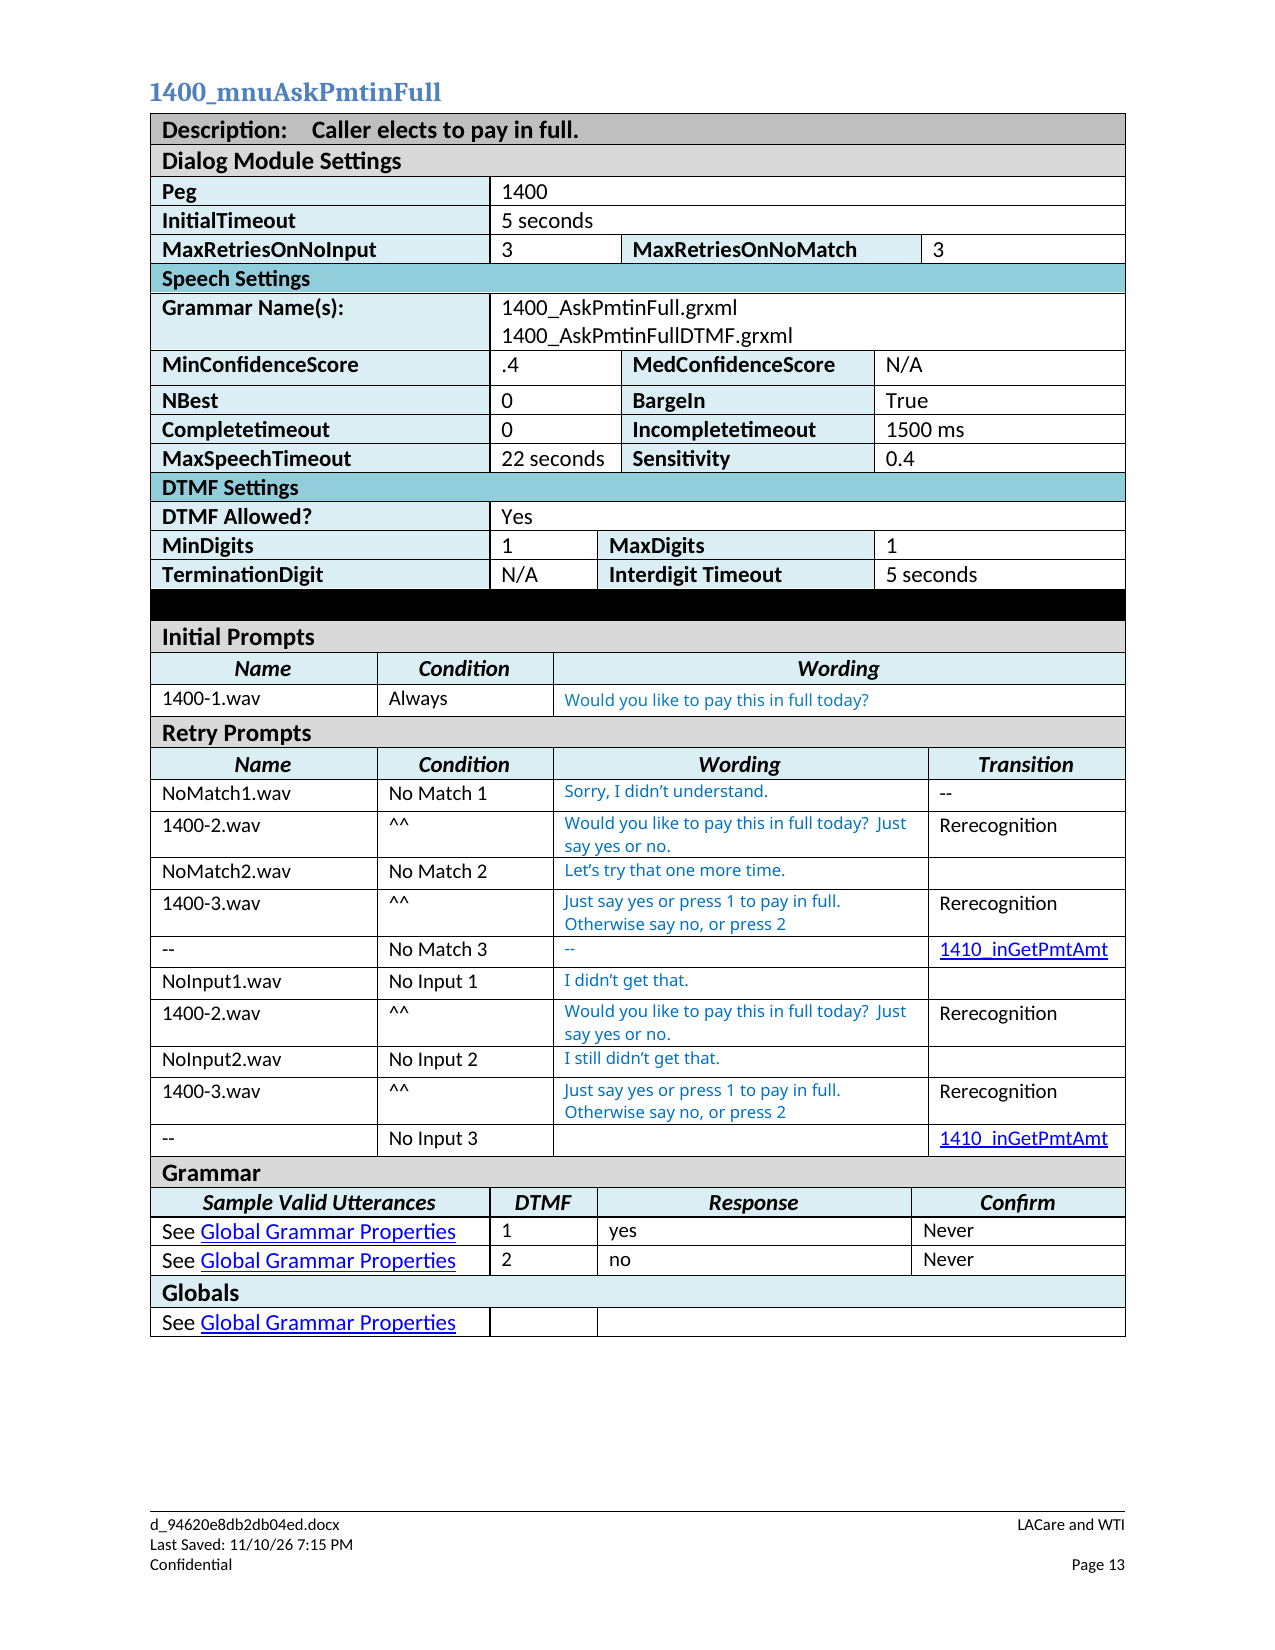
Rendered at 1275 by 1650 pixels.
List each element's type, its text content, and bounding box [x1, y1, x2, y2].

table_cell [554, 1125, 928, 1156]
table_cell BargeIn [622, 386, 874, 414]
table_cell Would you like to pay this in full today? [554, 685, 1125, 716]
table_cell Yes [491, 502, 1125, 530]
table_cell N/A [491, 560, 597, 588]
table_cell Grammar [151, 1157, 1125, 1187]
table_cell NoInput1.wav [151, 968, 377, 999]
table_cell No Match 2 [378, 858, 553, 889]
table_cell Transition [929, 748, 1125, 779]
table_cell Incompletetimeout [622, 415, 874, 443]
table_cell NoMatch2.wav [151, 858, 377, 889]
table_cell Never [912, 1246, 1125, 1274]
table_cell Sample Valid Utterances [151, 1188, 489, 1216]
table_cell 0 [491, 415, 621, 443]
table_cell [929, 858, 1125, 889]
table_cell Dialog Module Settings [151, 145, 1125, 176]
table_cell Condition [378, 653, 553, 684]
table_cell DTMF Settings [151, 473, 1125, 501]
table_cell 1 [491, 1218, 597, 1245]
table_header Description: Caller elects to pay in full. [151, 114, 1125, 144]
table_cell 5 seconds [491, 206, 1125, 234]
table_cell [929, 968, 1125, 999]
subtitle 1400_mnuAskPmtinFull [150, 77, 1125, 108]
table_cell I didn’t get that. [554, 968, 928, 999]
table_cell 1400-2.wav [151, 1000, 377, 1046]
table_cell Sensitivity [622, 444, 874, 472]
table_cell 1400-1.wav [151, 685, 377, 716]
table_cell TerminationDigit [151, 560, 489, 588]
table_cell 22 seconds [491, 444, 621, 472]
table_cell NBest [151, 386, 489, 414]
table_cell 5 seconds [875, 560, 1125, 588]
table_cell Sorry, I didn’t understand. [554, 780, 928, 811]
table_cell No Input 2 [378, 1047, 553, 1077]
table_cell MinDigits [151, 531, 489, 559]
table_cell No Input 1 [378, 968, 553, 999]
table_cell See Global Grammar Properties [151, 1246, 489, 1274]
table_cell Always [378, 685, 553, 716]
table_cell No Match 3 [378, 937, 553, 967]
table_cell Grammar Name(s): [151, 294, 489, 349]
table_cell -- [151, 937, 377, 967]
table_cell Just say yes or press 1 to pay in full. Otherwise say no, or press 2 [554, 1078, 928, 1124]
table_cell See Global Grammar Properties [151, 1308, 489, 1336]
table_cell Rerecognition [929, 1078, 1125, 1124]
table_cell MaxDigits [598, 531, 874, 559]
table_cell Condition [378, 748, 553, 779]
table_cell [929, 1047, 1125, 1077]
table_cell Rerecognition [929, 812, 1125, 857]
table_cell Rerecognition [929, 890, 1125, 936]
table_cell 3 [491, 235, 621, 263]
table_cell .4 [491, 351, 621, 385]
table_cell Confirm [912, 1188, 1125, 1216]
table_cell Response [598, 1188, 911, 1216]
table_cell MedConfidenceScore [622, 351, 874, 385]
table_cell I still didn’t get that. [554, 1047, 928, 1077]
table_cell [151, 590, 1125, 620]
table_cell MaxRetriesOnNoInput [151, 235, 489, 263]
table_cell NoInput2.wav [151, 1047, 377, 1077]
table_cell [491, 1308, 597, 1336]
table_cell ^^ [378, 1078, 553, 1124]
table_cell 1400-3.wav [151, 890, 377, 936]
table_cell See Global Grammar Properties [151, 1218, 489, 1245]
table_cell MinConfidenceScore [151, 351, 489, 385]
table_cell 1400-2.wav [151, 812, 377, 857]
table_cell No Match 1 [378, 780, 553, 811]
table_cell 1400-3.wav [151, 1078, 377, 1124]
table_cell 1410_inGetPmtAmt [929, 1125, 1125, 1156]
table_cell True [875, 386, 1125, 414]
table_cell Peg [151, 177, 489, 205]
table_cell -- [554, 937, 928, 967]
table_cell 0.4 [875, 444, 1125, 472]
table_cell no [598, 1246, 911, 1274]
table_cell 1400_AskPmtinFull.grxml 1400_AskPmtinFullDTMF.grxml [491, 294, 1125, 349]
table_cell DTMF Allowed? [151, 502, 489, 530]
table_cell MaxRetriesOnNoMatch [622, 235, 921, 263]
table_cell Speech Settings [151, 264, 1125, 292]
table_cell 1400 [491, 177, 1125, 205]
table_cell Would you like to pay this in full today? Just say yes or no. [554, 812, 928, 857]
table_cell Would you like to pay this in full today? Just say yes or no. [554, 1000, 928, 1046]
table_cell MaxSpeechTimeout [151, 444, 489, 472]
table_cell ^^ [378, 812, 553, 857]
table_cell No Input 3 [378, 1125, 553, 1156]
table_cell Wording [554, 653, 1125, 684]
table_cell -- [929, 780, 1125, 811]
table_cell Wording [554, 748, 928, 779]
table_cell 1 [491, 531, 597, 559]
table_cell [598, 1308, 1125, 1336]
table_cell Let’s try that one more time. [554, 858, 928, 889]
table_cell ^^ [378, 890, 553, 936]
table_cell Just say yes or press 1 to pay in full. Otherwise say no, or press 2 [554, 890, 928, 936]
table_cell Interdigit Timeout [598, 560, 874, 588]
table_cell 1410_inGetPmtAmt [929, 937, 1125, 967]
table_cell 3 [922, 235, 1125, 263]
table_cell Retry Prompts [151, 717, 1125, 747]
table_cell Initial Prompts [151, 621, 1125, 652]
table_cell 1 [875, 531, 1125, 559]
table_cell N/A [875, 351, 1125, 385]
table_cell NoMatch1.wav [151, 780, 377, 811]
table_cell Completetimeout [151, 415, 489, 443]
table_cell InitialTimeout [151, 206, 489, 234]
table_cell Name [151, 748, 377, 779]
table_cell yes [598, 1218, 911, 1245]
table_cell -- [151, 1125, 377, 1156]
table_cell Globals [151, 1276, 1125, 1307]
table_cell Rerecognition [929, 1000, 1125, 1046]
table_cell ^^ [378, 1000, 553, 1046]
table_cell Never [912, 1218, 1125, 1245]
table_cell 2 [491, 1246, 597, 1274]
table_cell 0 [491, 386, 621, 414]
table_cell DTMF [491, 1188, 597, 1216]
table_cell Name [151, 653, 377, 684]
table_cell 1500 ms [875, 415, 1125, 443]
